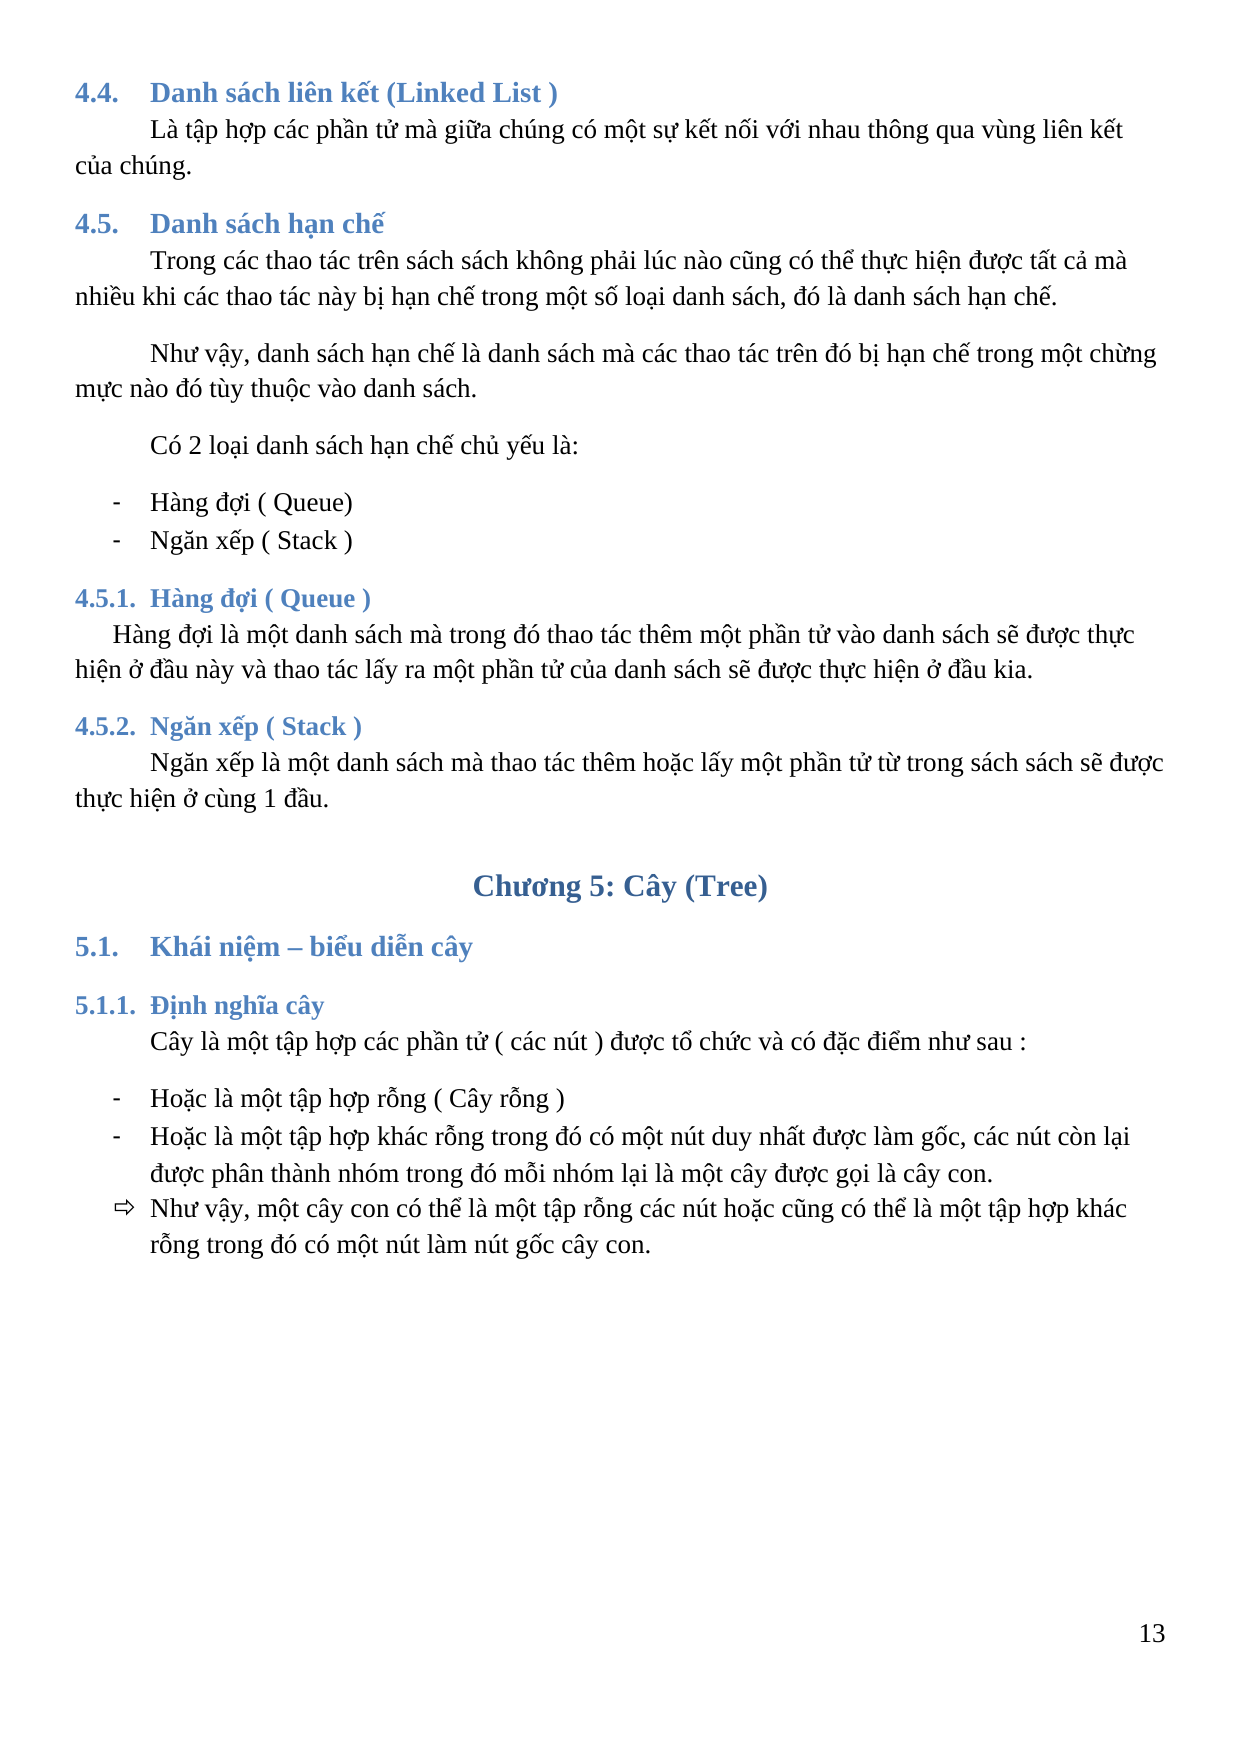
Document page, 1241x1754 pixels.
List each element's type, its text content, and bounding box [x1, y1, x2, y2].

text Là tập hợp các phần tử mà giữa chúng có một sự kết nối với nhau thông qua vùng liên kết của chúng. [75, 113, 1165, 180]
text Như vậy, danh sách hạn chế là danh sách mà các thao tác trên đó bị hạn chế trong một chừng mực nào đó tùy thuộc vào danh sách. [75, 337, 1165, 403]
subtitle 4.5.1. Hàng đợi ( Queue ) [75, 582, 1165, 613]
text Hàng đợi là một danh sách mà trong đó thao tác thêm một phần tử vào danh sách sẽ được thực hiện ở đầu này và thao tác lấy ra một phần tử của danh sách sẽ được thực hiện ở đầu kia. [75, 618, 1165, 685]
subtitle 4.4. Danh sách liên kết (Linked List ) [75, 75, 1165, 108]
list Hàng đợi ( Queue) [112, 486, 1165, 518]
subtitle 4.5.2. Ngăn xếp ( Stack ) [75, 710, 1165, 741]
list Ngăn xếp ( Stack ) [112, 523, 1165, 556]
subtitle Khái niệm – biểu diễn cây [75, 929, 1165, 963]
text Có 2 loại danh sách hạn chế chủ yếu là: [75, 429, 1165, 460]
subtitle Chương 5: Cây (Tree) [75, 867, 1165, 903]
text Ngăn xếp là một danh sách mà thao tác thêm hoặc lấy một phần tử từ trong sách sách sẽ được thực hiện ở cùng 1 đầu. [75, 746, 1165, 813]
text Cây là một tập hợp các phần tử ( các nút ) được tổ chức và có đặc điểm như sau : [150, 1024, 1165, 1056]
list Hoặc là một tập hợp rỗng ( Cây rỗng ) [112, 1081, 1165, 1114]
list Hoặc là một tập hợp khác rỗng trong đó có một nút duy nhất được làm gốc, các nút còn lại được phân thành nhóm trong đó mỗi nhóm lại là một cây được gọi là cây con. [112, 1119, 1165, 1188]
text Trong các thao tác trên sách sách không phải lúc nào cũng có thể thực hiện được tất cả mà nhiều khi các thao tác này bị hạn chế trong một số loại danh sách, đó là danh sách hạn chế. [75, 244, 1165, 311]
subtitle 4.5. Danh sách hạn chế [75, 206, 1165, 239]
subtitle Định nghĩa cây [75, 989, 1165, 1020]
list Như vậy, một cây con có thể là một tập rỗng các nút hoặc cũng có thể là một tập hợp khác rỗng trong đó có một nút làm nút gốc cây con. [112, 1192, 1165, 1259]
